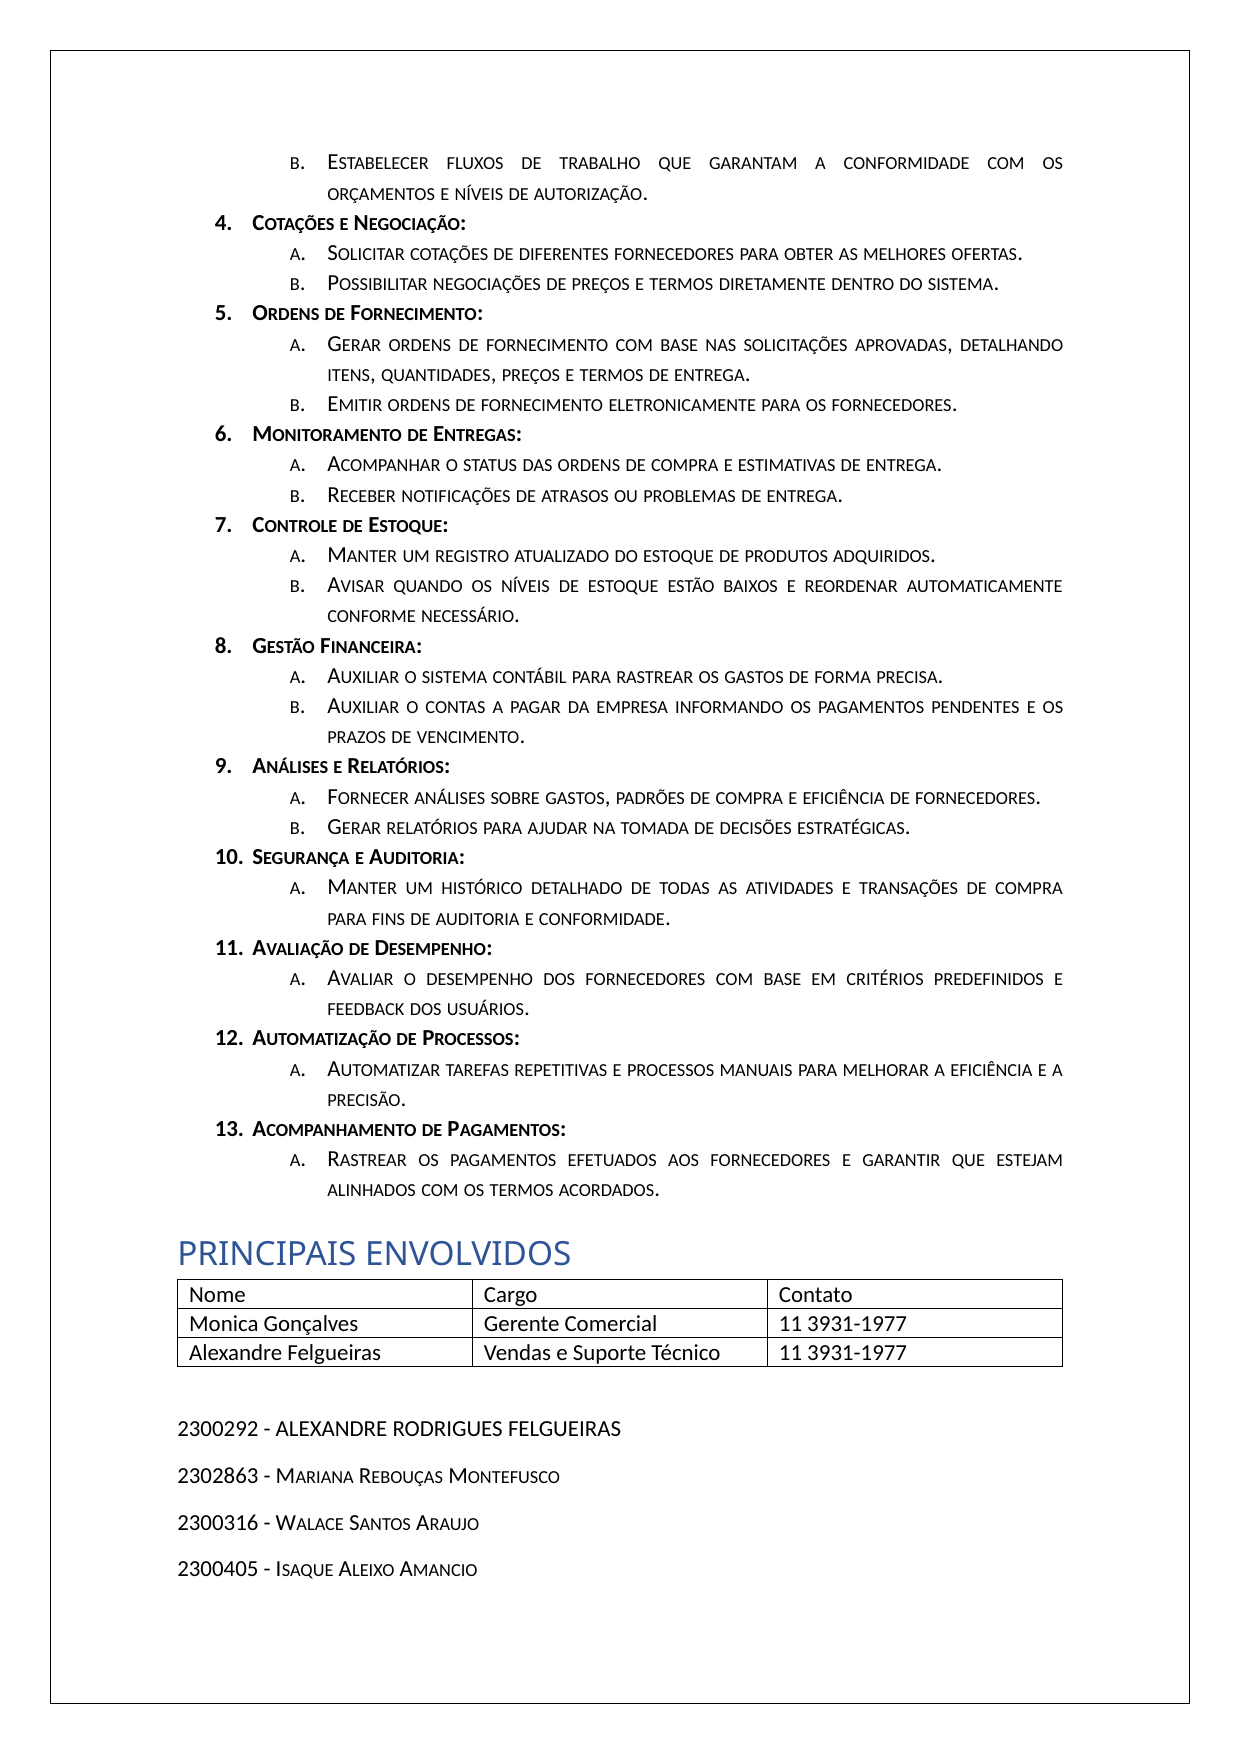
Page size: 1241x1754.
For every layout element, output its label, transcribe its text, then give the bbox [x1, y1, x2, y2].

list Ordens de Fornecimento: [214, 298, 1063, 327]
list Gerar relatórios para ajudar na tomada de decisões estratégicas. [289, 812, 1063, 840]
list Cotações e Negociação: [214, 208, 1063, 236]
list Auxiliar o contas a pagar da empresa informando os pagamentos pendentes e os prazos de vencimento. [289, 691, 1063, 749]
list Manter um histórico detalhado de todas as atividades e transações de compra para fins de auditoria e conformidade. [289, 872, 1063, 931]
table_cell Gerente Comercial [473, 1309, 767, 1337]
list Automatizar tarefas repetitivas e processos manuais para melhorar a eficiência e a precisão. [289, 1054, 1063, 1112]
table_header Nome [178, 1280, 472, 1308]
list Controle de Estoque: [214, 510, 1063, 538]
list Avaliação de Desempenho: [214, 933, 1063, 961]
list Segurança e Auditoria: [214, 842, 1063, 870]
list Auxiliar o sistema contábil para rastrear os gastos de forma precisa. [289, 661, 1063, 689]
table_header Contato [768, 1280, 1062, 1308]
text 2300405 - Isaque Aleixo Amancio [177, 1554, 1063, 1582]
list Monitoramento de Entregas: [214, 419, 1063, 447]
table_cell Monica Gonçalves [178, 1309, 472, 1337]
list Análises e Relatórios: [214, 752, 1063, 780]
text 2300292 - ALEXANDRE RODRIGUES FELGUEIRAS [177, 1414, 1063, 1442]
list Avisar quando os níveis de estoque estão baixos e reordenar automaticamente conforme necessário. [289, 570, 1063, 629]
text 2302863 - Mariana Rebouças Montefusco [177, 1461, 1063, 1489]
subtitle PRINCIPAIS ENVOLVIDOS [177, 1230, 1063, 1275]
list Avaliar o desempenho dos fornecedores com base em critérios predefinidos e feedback dos usuários. [289, 963, 1063, 1021]
list Gestão Financeira: [214, 631, 1063, 659]
table_cell Alexandre Felgueiras [178, 1338, 472, 1366]
text 2300316 - Walace Santos Araujo [177, 1508, 1063, 1536]
list Rastrear os pagamentos efetuados aos fornecedores e garantir que estejam alinhados com os termos acordados. [289, 1144, 1063, 1203]
table_cell 11 3931-1977 [768, 1309, 1062, 1337]
list Manter um registro atualizado do estoque de produtos adquiridos. [289, 540, 1063, 568]
list Acompanhar o status das ordens de compra e estimativas de entrega. [289, 449, 1063, 478]
table_cell 11 3931-1977 [768, 1338, 1062, 1366]
table_header Cargo [473, 1280, 767, 1308]
list Solicitar cotações de diferentes fornecedores para obter as melhores ofertas. [289, 238, 1063, 266]
list Estabelecer fluxos de trabalho que garantam a conformidade com os orçamentos e níveis de autorização. [289, 147, 1063, 206]
list Fornecer análises sobre gastos, padrões de compra e eficiência de fornecedores. [289, 782, 1063, 810]
list Automatização de Processos: [214, 1023, 1063, 1052]
list Possibilitar negociações de preços e termos diretamente dentro do sistema. [289, 268, 1063, 296]
list Acompanhamento de Pagamentos: [214, 1114, 1063, 1142]
list Receber notificações de atrasos ou problemas de entrega. [289, 480, 1063, 508]
list Gerar ordens de fornecimento com base nas solicitações aprovadas, detalhando itens, quantidades, preços e termos de entrega. [289, 329, 1063, 387]
table_cell Vendas e Suporte Técnico [473, 1338, 767, 1366]
list Emitir ordens de fornecimento eletronicamente para os fornecedores. [289, 389, 1063, 417]
